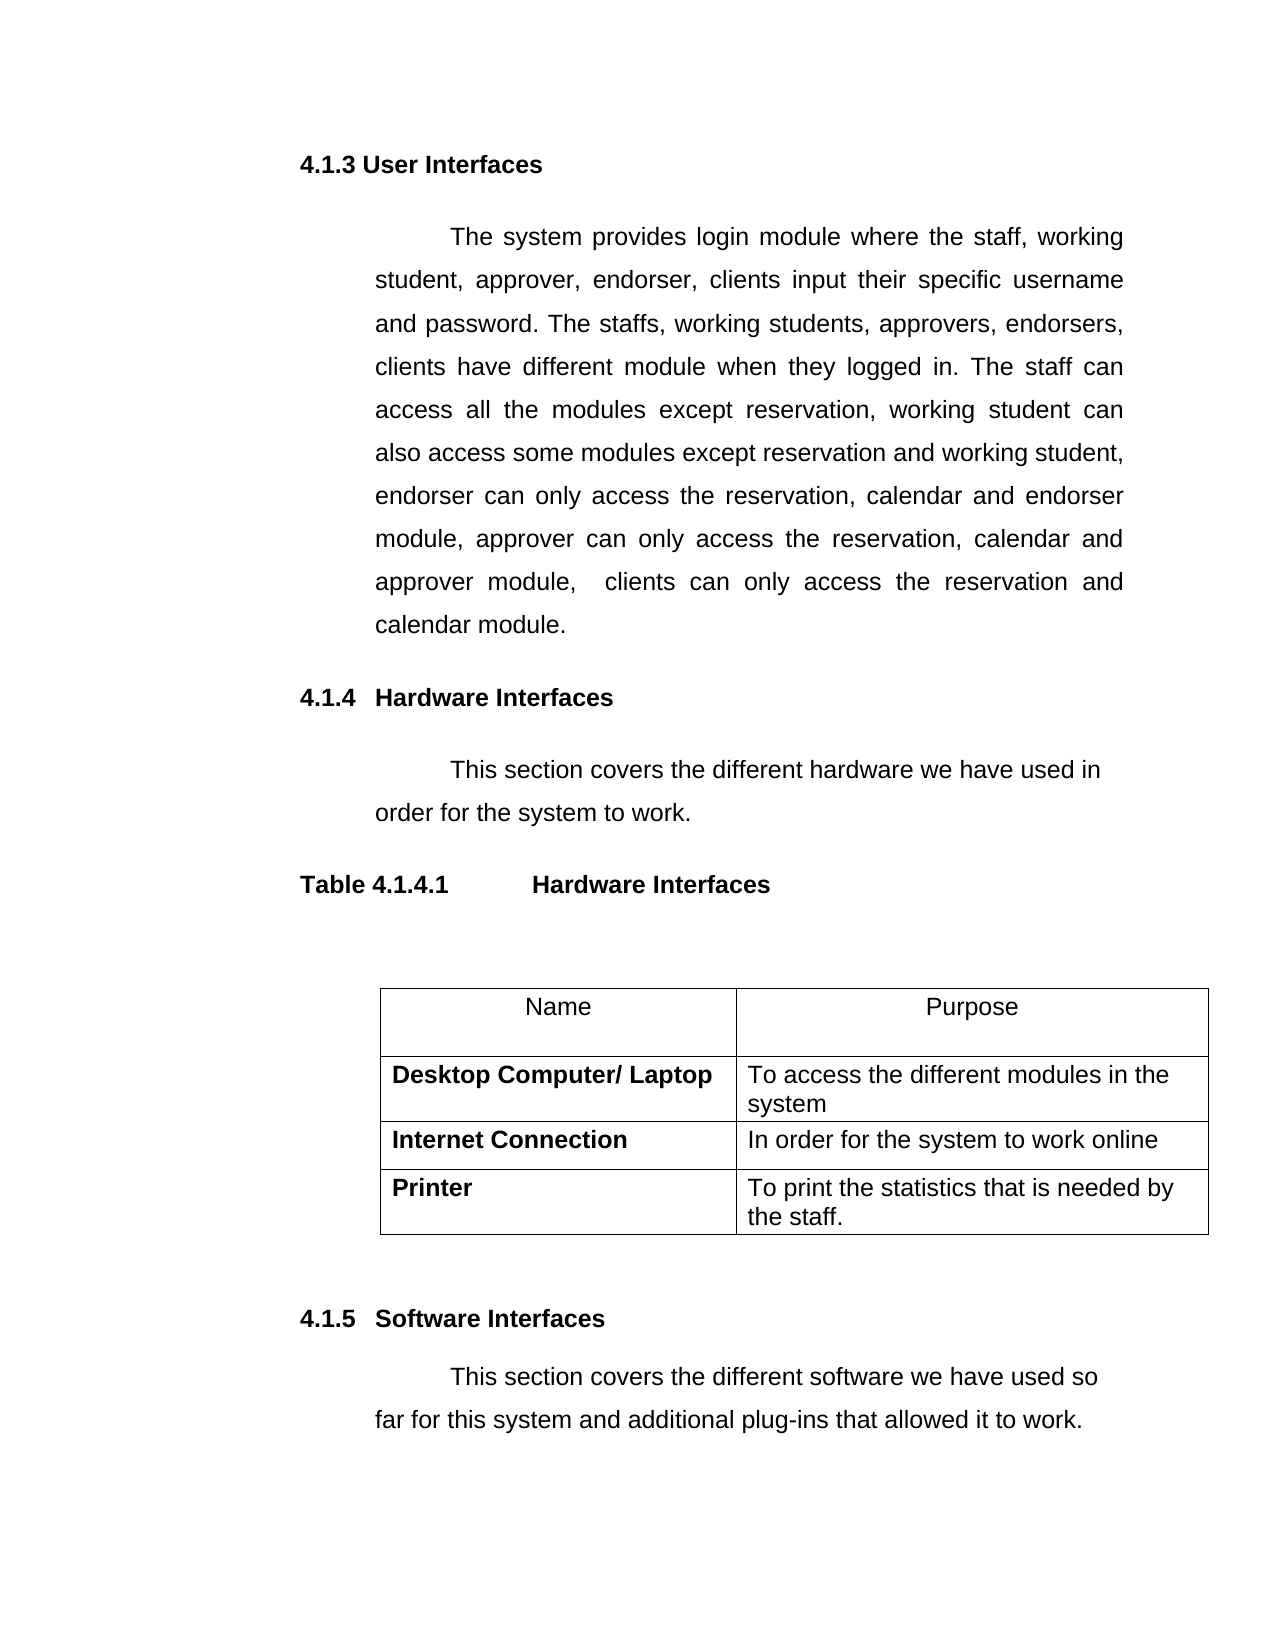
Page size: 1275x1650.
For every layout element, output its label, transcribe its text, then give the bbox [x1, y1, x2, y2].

table_cell To access the different modules in the system [737, 1057, 1208, 1121]
text 4.1.3 User Interfaces [150, 150, 1125, 179]
text 4.1.5 Software Interfaces [225, 1304, 1125, 1333]
text The system provides login module where the staff, working student, approver, endorser, clients input their specific username and password. The staffs, working students, approvers, endorsers, clients have different module when they logged in. The staff can access all the modules except reservation, working student can also access some modules except reservation and working student, endorser can only access the reservation, calendar and endorser module, approver can only access the reservation, calendar and approver module, clients can only access the reservation and calendar module. [375, 222, 1125, 639]
table_cell To print the statistics that is needed by the staff. [737, 1170, 1208, 1233]
text Table 4.1.4.1 Hardware Interfaces [225, 870, 1125, 899]
table_header Name [381, 989, 736, 1056]
table_cell Internet Connection [381, 1122, 736, 1169]
text 4.1.4 Hardware Interfaces [150, 683, 1125, 711]
text This section covers the different software we have used so far for this system and additional plug-ins that allowed it to work. [375, 1362, 1125, 1434]
table_cell In order for the system to work online [737, 1122, 1208, 1169]
table_cell Desktop Computer/ Laptop [381, 1057, 736, 1121]
table_cell Printer [381, 1170, 736, 1233]
table_header Purpose [737, 989, 1208, 1056]
text This section covers the different hardware we have used in order for the system to work. [375, 755, 1125, 827]
